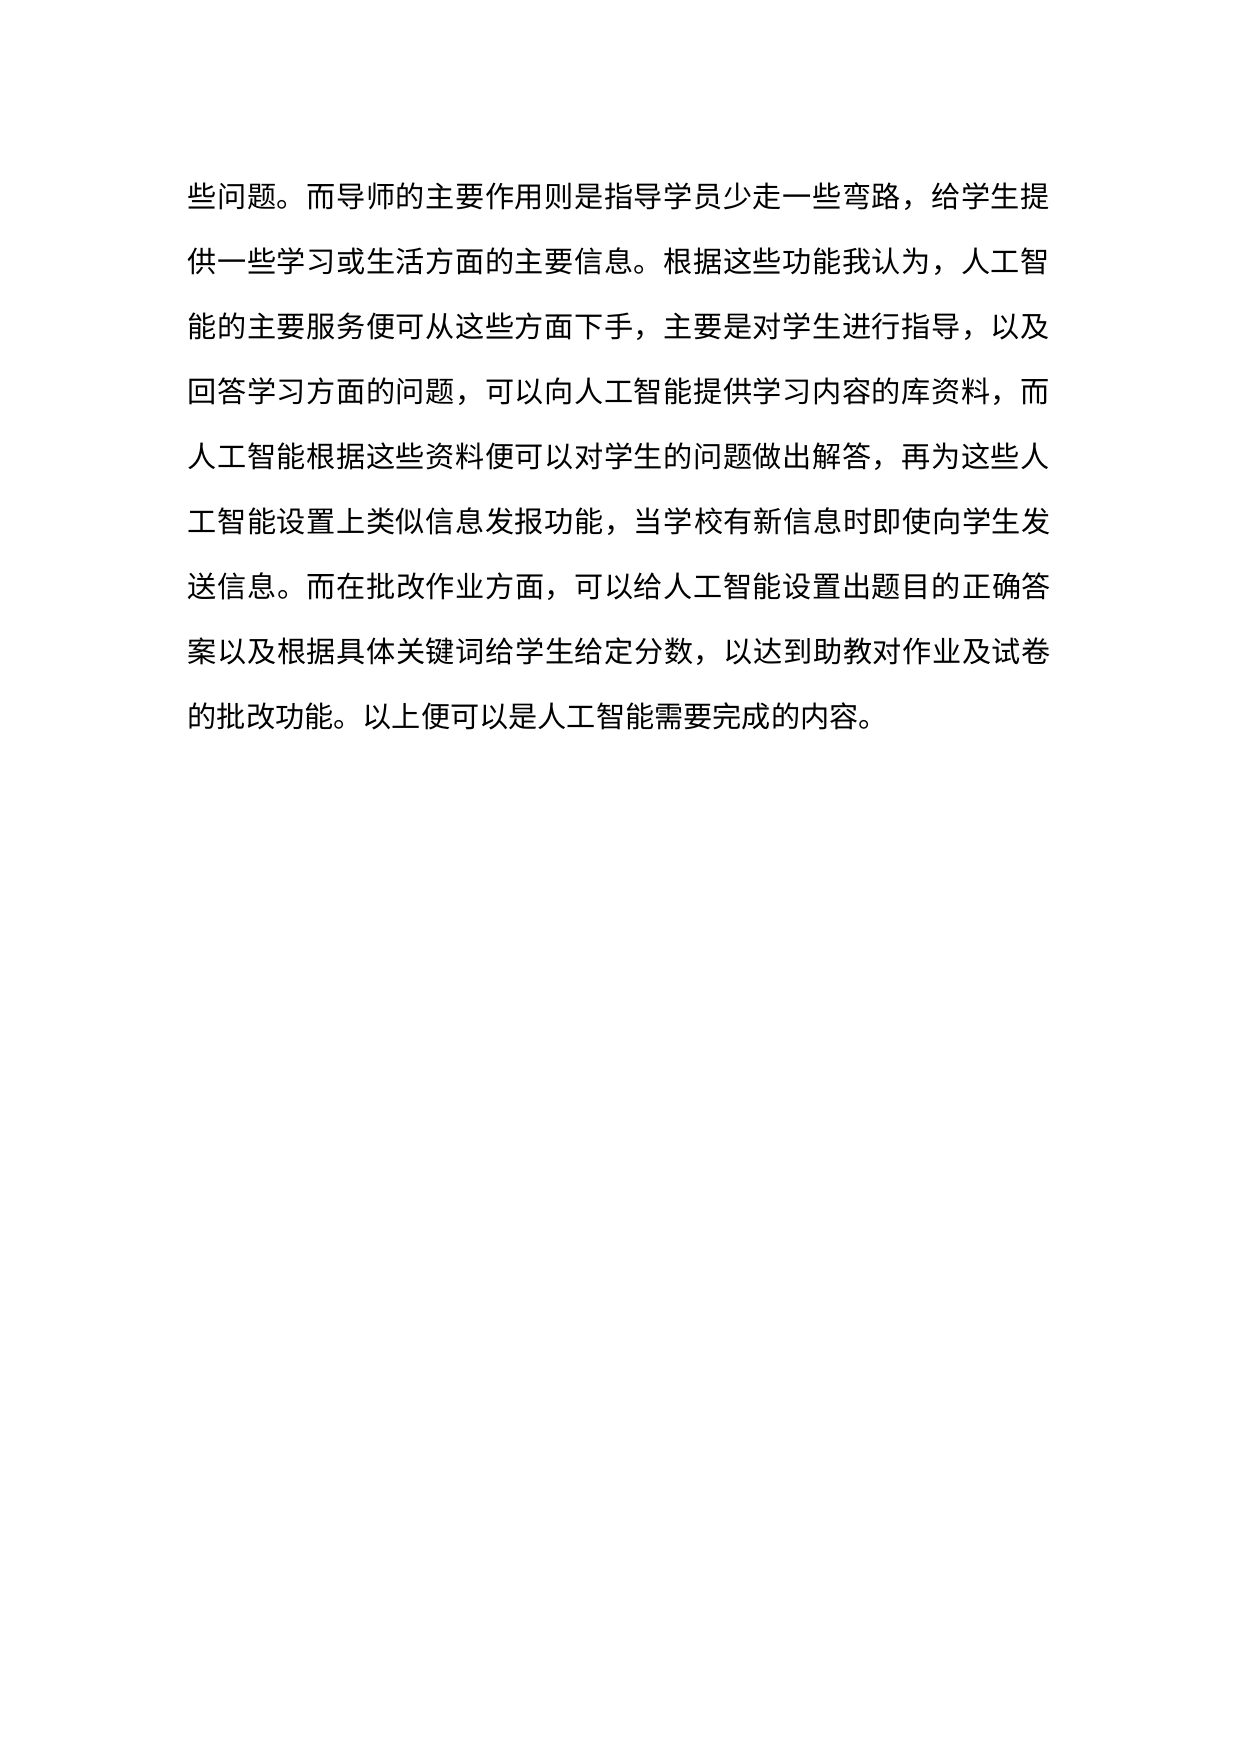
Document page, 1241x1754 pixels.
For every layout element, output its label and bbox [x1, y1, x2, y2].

list [187, 162, 1053, 747]
